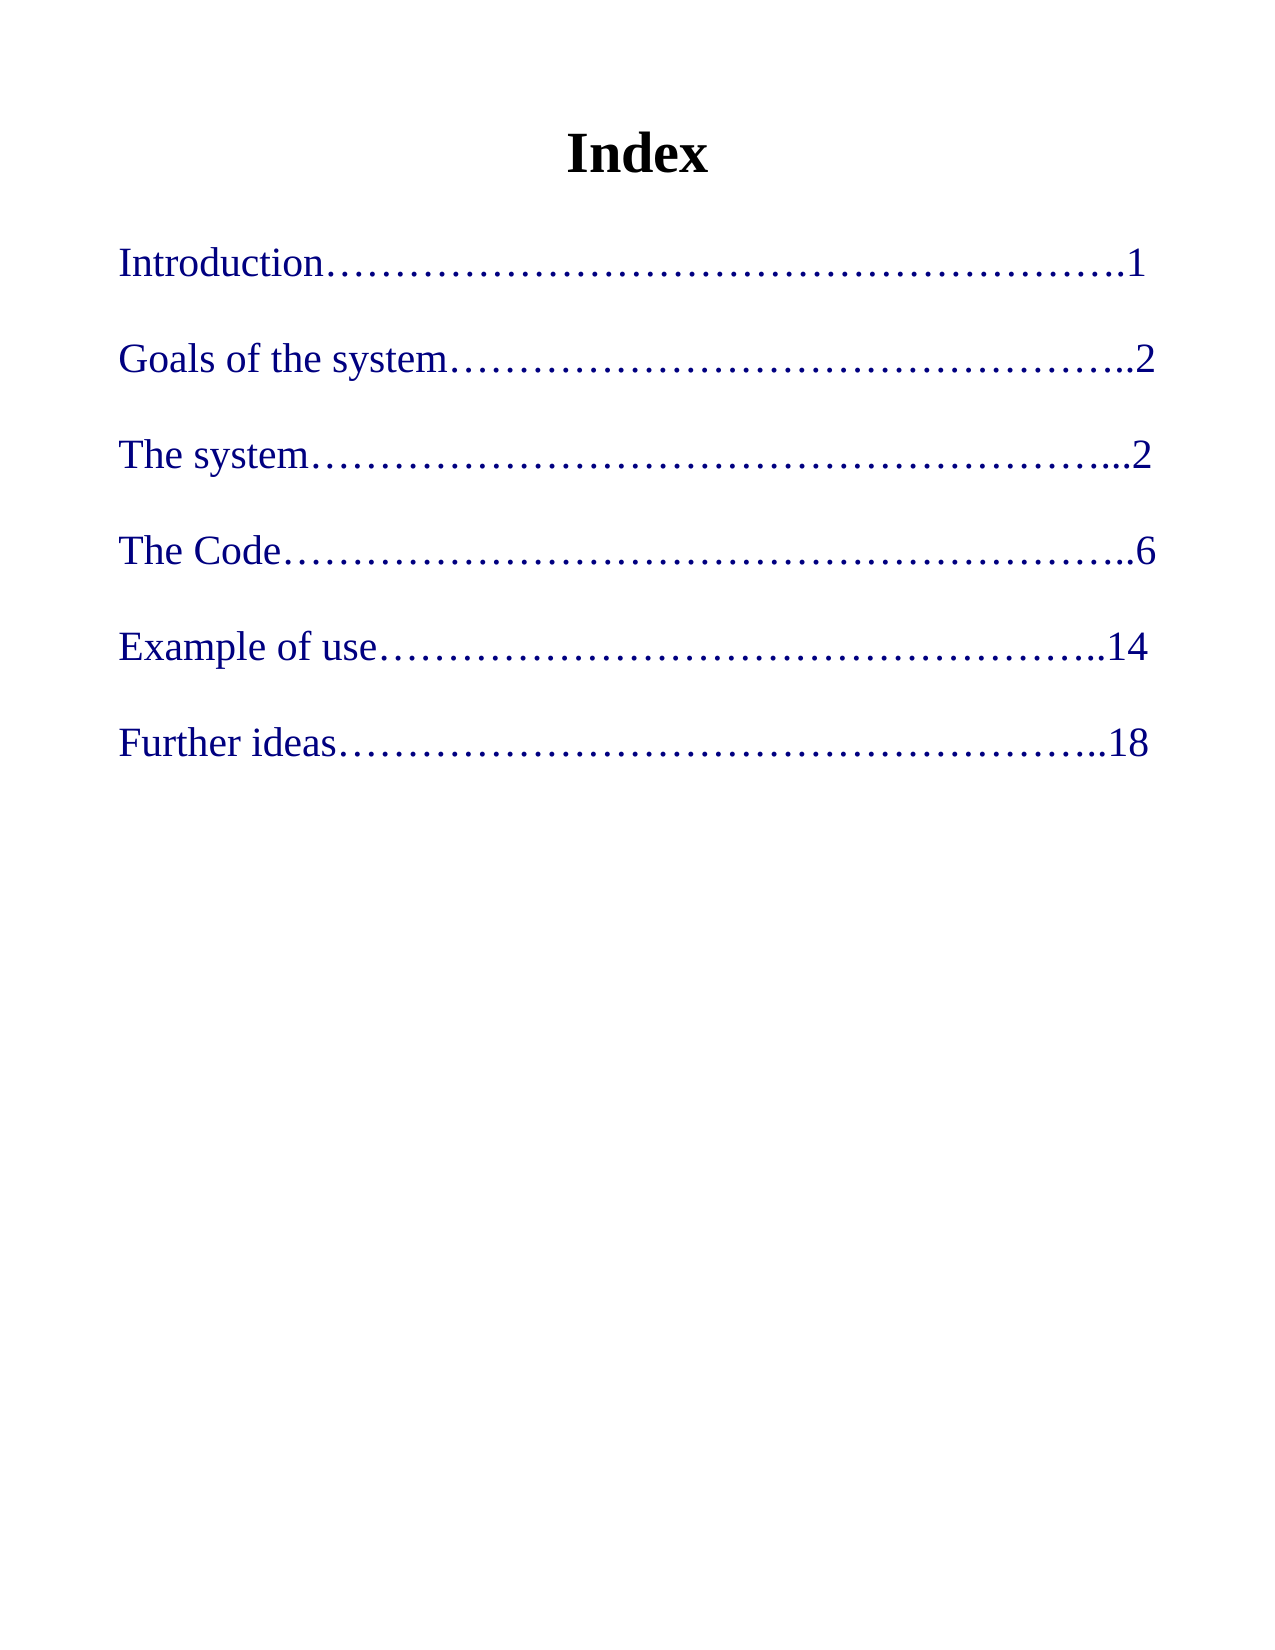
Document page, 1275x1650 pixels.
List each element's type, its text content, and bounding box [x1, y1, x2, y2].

text Index [118, 118, 1157, 185]
text Example of use……………………………………………..14 [118, 621, 1157, 669]
text Further ideas………………………………………………..18 [118, 717, 1157, 765]
text The Code……………………………………………………..6 [118, 525, 1157, 573]
text Goals of the system…………………………………………..2 [118, 334, 1157, 382]
text Introduction………………………………………………….1 [118, 238, 1157, 286]
text The system…………………………………………………...2 [118, 429, 1157, 477]
